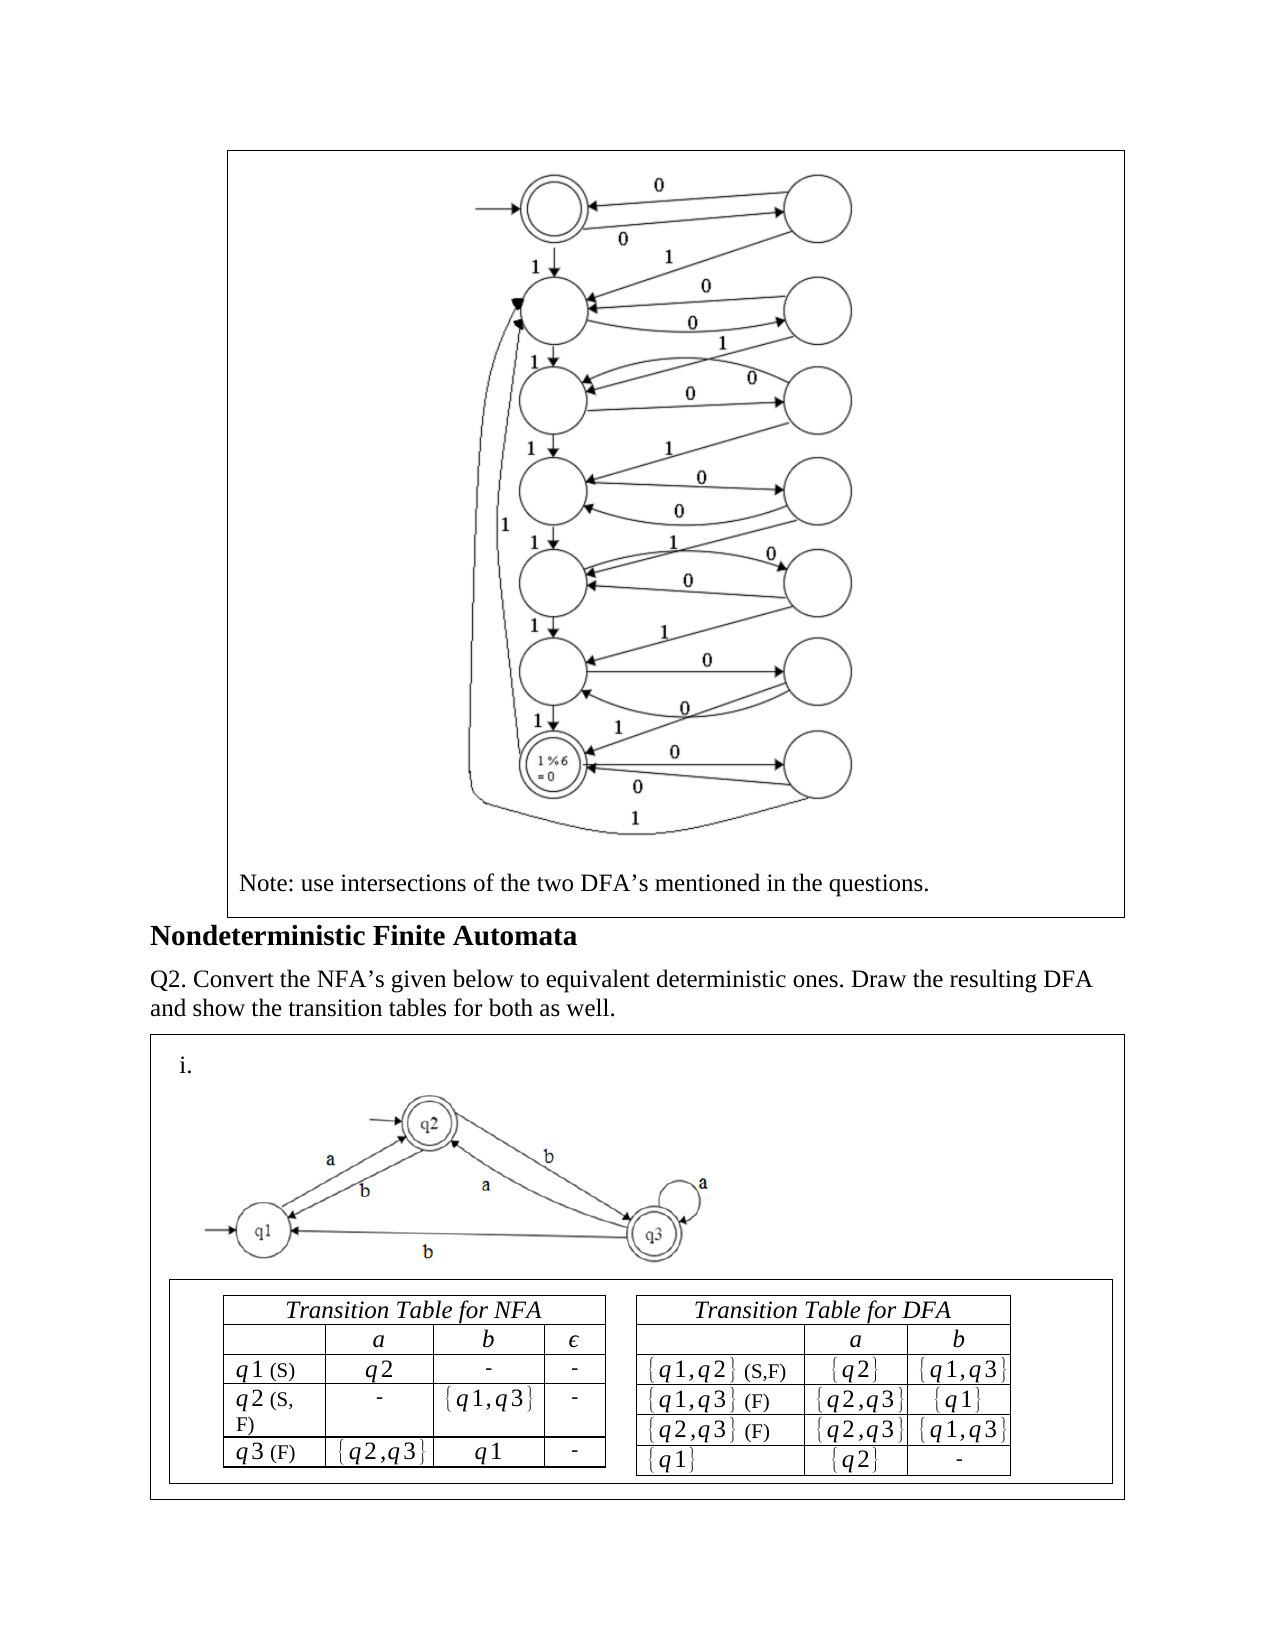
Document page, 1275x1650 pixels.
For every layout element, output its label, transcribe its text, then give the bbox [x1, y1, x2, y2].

table_header Note: use intersections of the two DFA’s mentioned in the questions. [228, 151, 1124, 917]
picture [200, 1091, 732, 1267]
picture [453, 158, 899, 856]
text Nondeterministic Finite Automata [150, 918, 1125, 952]
table_header [151, 1035, 1124, 1499]
text Q2. Convert the NFA’s given below to equivalent deterministic ones. Draw the resulting DFA and show the transition tables for both as well. [150, 964, 1125, 1022]
